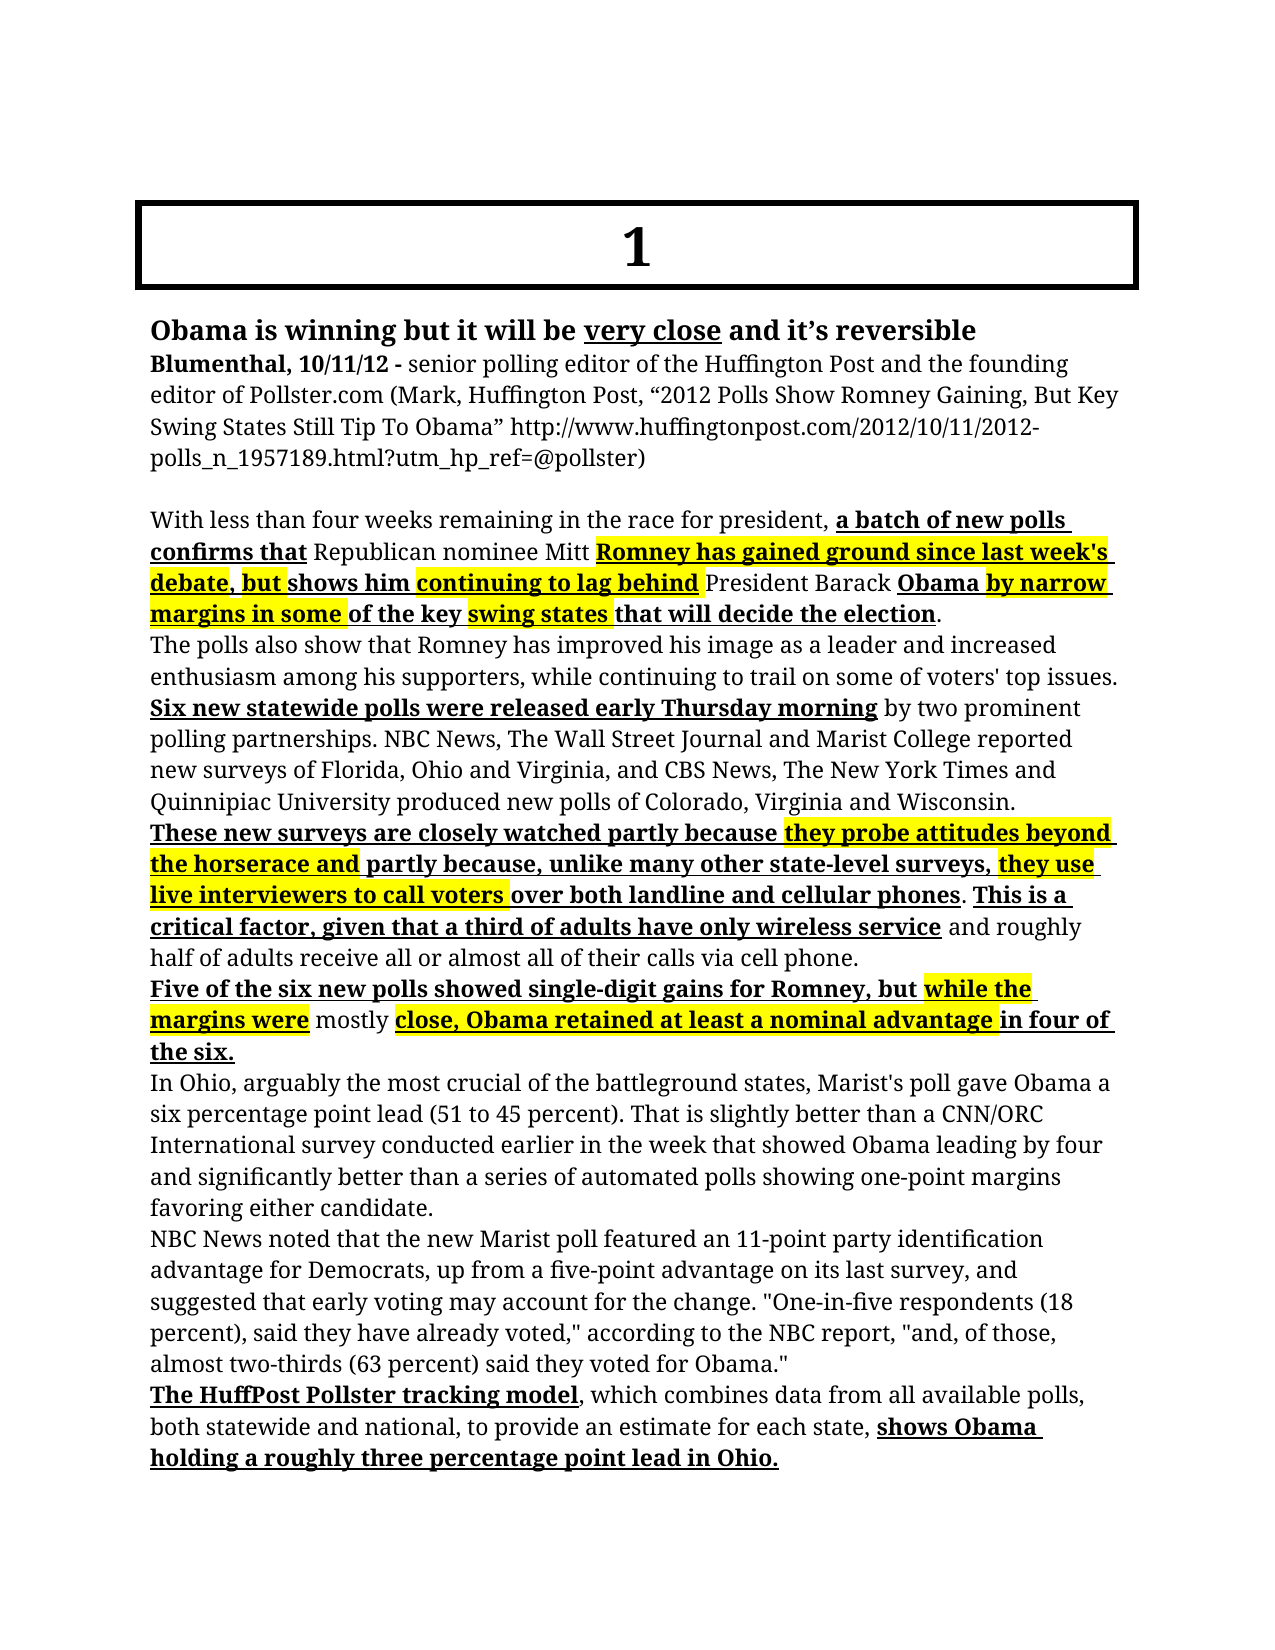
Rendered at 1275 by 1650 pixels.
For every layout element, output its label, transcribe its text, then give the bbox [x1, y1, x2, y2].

text NBC News noted that the new Marist poll featured an 11-point party identification advantage for Democrats, up from a five-point advantage on its last survey, and suggested that early voting may account for the change. "One-in-five respondents (18 percent), said they have already voted," according to the NBC report, "and, of those, almost two-thirds (63 percent) said they voted for Obama." [150, 1223, 1125, 1379]
text Blumenthal, 10/11/12 - senior polling editor of the Huffington Post and the founding editor of Pollster.com (Mark, Huffington Post, “2012 Polls Show Romney Gaining, But Key Swing States Still Tip To Obama” http://www.huffingtonpost.com/2012/10/11/2012-polls_n_1957189.html?utm_hp_ref=@pollster) [150, 348, 1125, 473]
text These new surveys are closely watched partly because they probe attitudes beyond the horserace and partly because, unlike many other state-level surveys, they use live interviewers to call voters over both landline and cellular phones. This is a critical factor, given that a third of adults have only wireless service and roughly half of adults receive all or almost all of their calls via cell phone. [150, 817, 1125, 973]
subtitle Obama is winning but it will be very close and it’s reversible [150, 311, 1125, 348]
text The HuffPost Pollster tracking model, which combines data from all available polls, both statewide and national, to provide an estimate for each state, shows Obama holding a roughly three percentage point lead in Ohio. [150, 1379, 1125, 1473]
text The polls also show that Romney has improved his image as a leader and increased enthusiasm among his supporters, while continuing to trail on some of voters' top issues. [150, 629, 1125, 692]
text Six new statewide polls were released early Thursday morning by two prominent polling partnerships. NBC News, The Wall Street Journal and Marist College reported new surveys of Florida, Ohio and Virginia, and CBS News, The New York Times and Quinnipiac University produced new polls of Colorado, Virginia and Wisconsin. [150, 692, 1125, 817]
text With less than four weeks remaining in the race for president, a batch of new polls confirms that Republican nominee Mitt Romney has gained ground since last week's debate, but shows him continuing to lag behind President Barack Obama by narrow margins in some of the key swing states that will decide the election. [150, 504, 1125, 629]
text Five of the six new polls showed single-digit gains for Romney, but while the margins were mostly close, Obama retained at least a nominal advantage in four of the six. [150, 973, 1125, 1067]
subtitle 1 [142, 206, 1133, 284]
text In Ohio, arguably the most crucial of the battleground states, Marist's poll gave Obama a six percentage point lead (51 to 45 percent). That is slightly better than a CNN/ORC International survey conducted earlier in the week that showed Obama leading by four and significantly better than a series of automated polls showing one-point margins favoring either candidate. [150, 1067, 1125, 1223]
